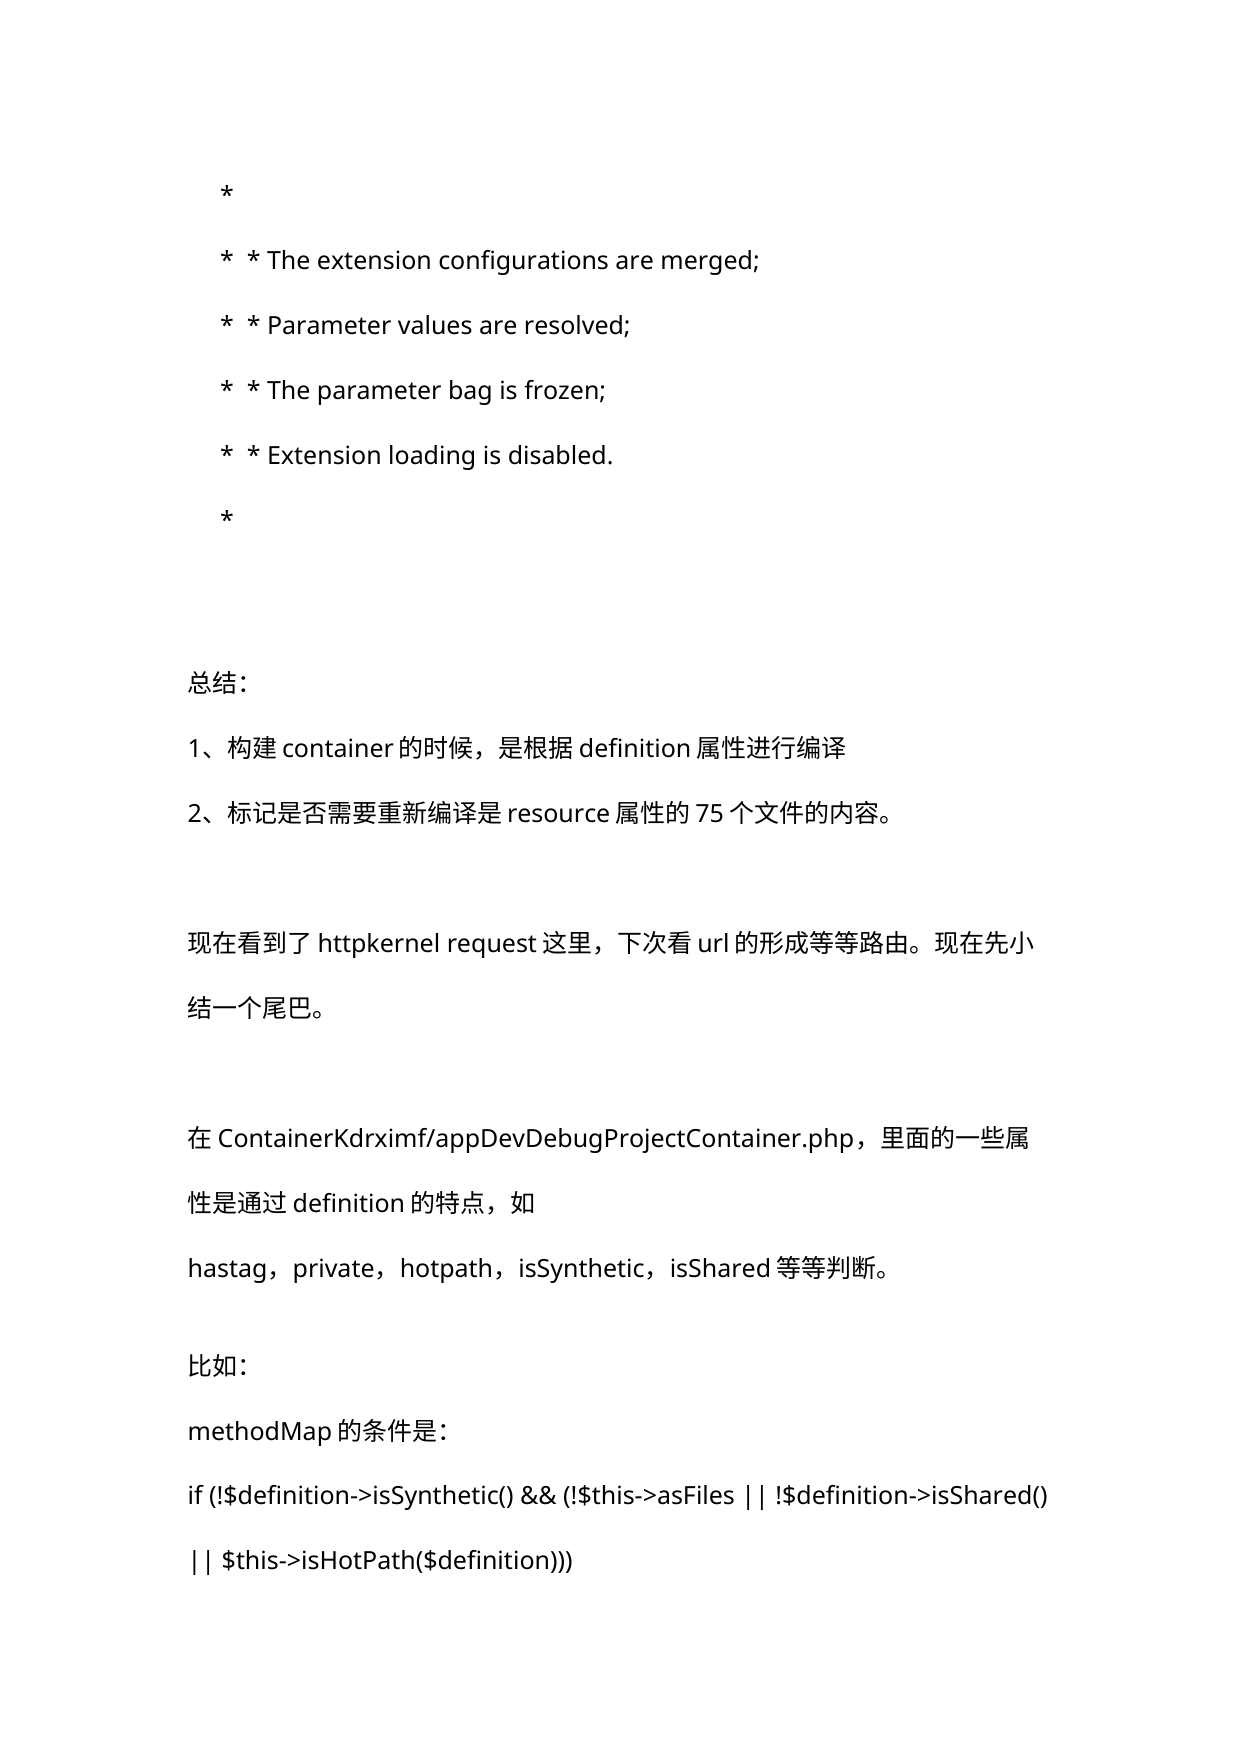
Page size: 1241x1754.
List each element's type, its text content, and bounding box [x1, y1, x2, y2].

text 总结： [187, 649, 1053, 714]
text * [187, 162, 1053, 227]
text * * The parameter bag is frozen; [187, 357, 1053, 422]
list methodMap的条件是： [187, 1397, 1053, 1462]
list if (!$definition->isSynthetic() && (!$this->asFiles || !$definition->isShared() || $this->isHotPath($definition))) [187, 1462, 1053, 1592]
list 标记是否需要重新编译是resource属性的75个文件的内容。 [187, 779, 1053, 844]
text * * The extension configurations are merged; [187, 227, 1053, 292]
list 在ContainerKdrximf/appDevDebugProjectContainer.php，里面的一些属性是通过definition的特点，如hastag，private，hotpath，isSynthetic，isShared等等判断。 [187, 1104, 1053, 1299]
text * [187, 487, 1053, 552]
list 比如： [187, 1332, 1053, 1397]
text * * Parameter values are resolved; [187, 292, 1053, 357]
list 构建container的时候，是根据definition属性进行编译 [187, 714, 1053, 779]
text * * Extension loading is disabled. [187, 422, 1053, 487]
list 现在看到了httpkernel request这里，下次看url的形成等等路由。现在先小结一个尾巴。 [187, 909, 1053, 1039]
